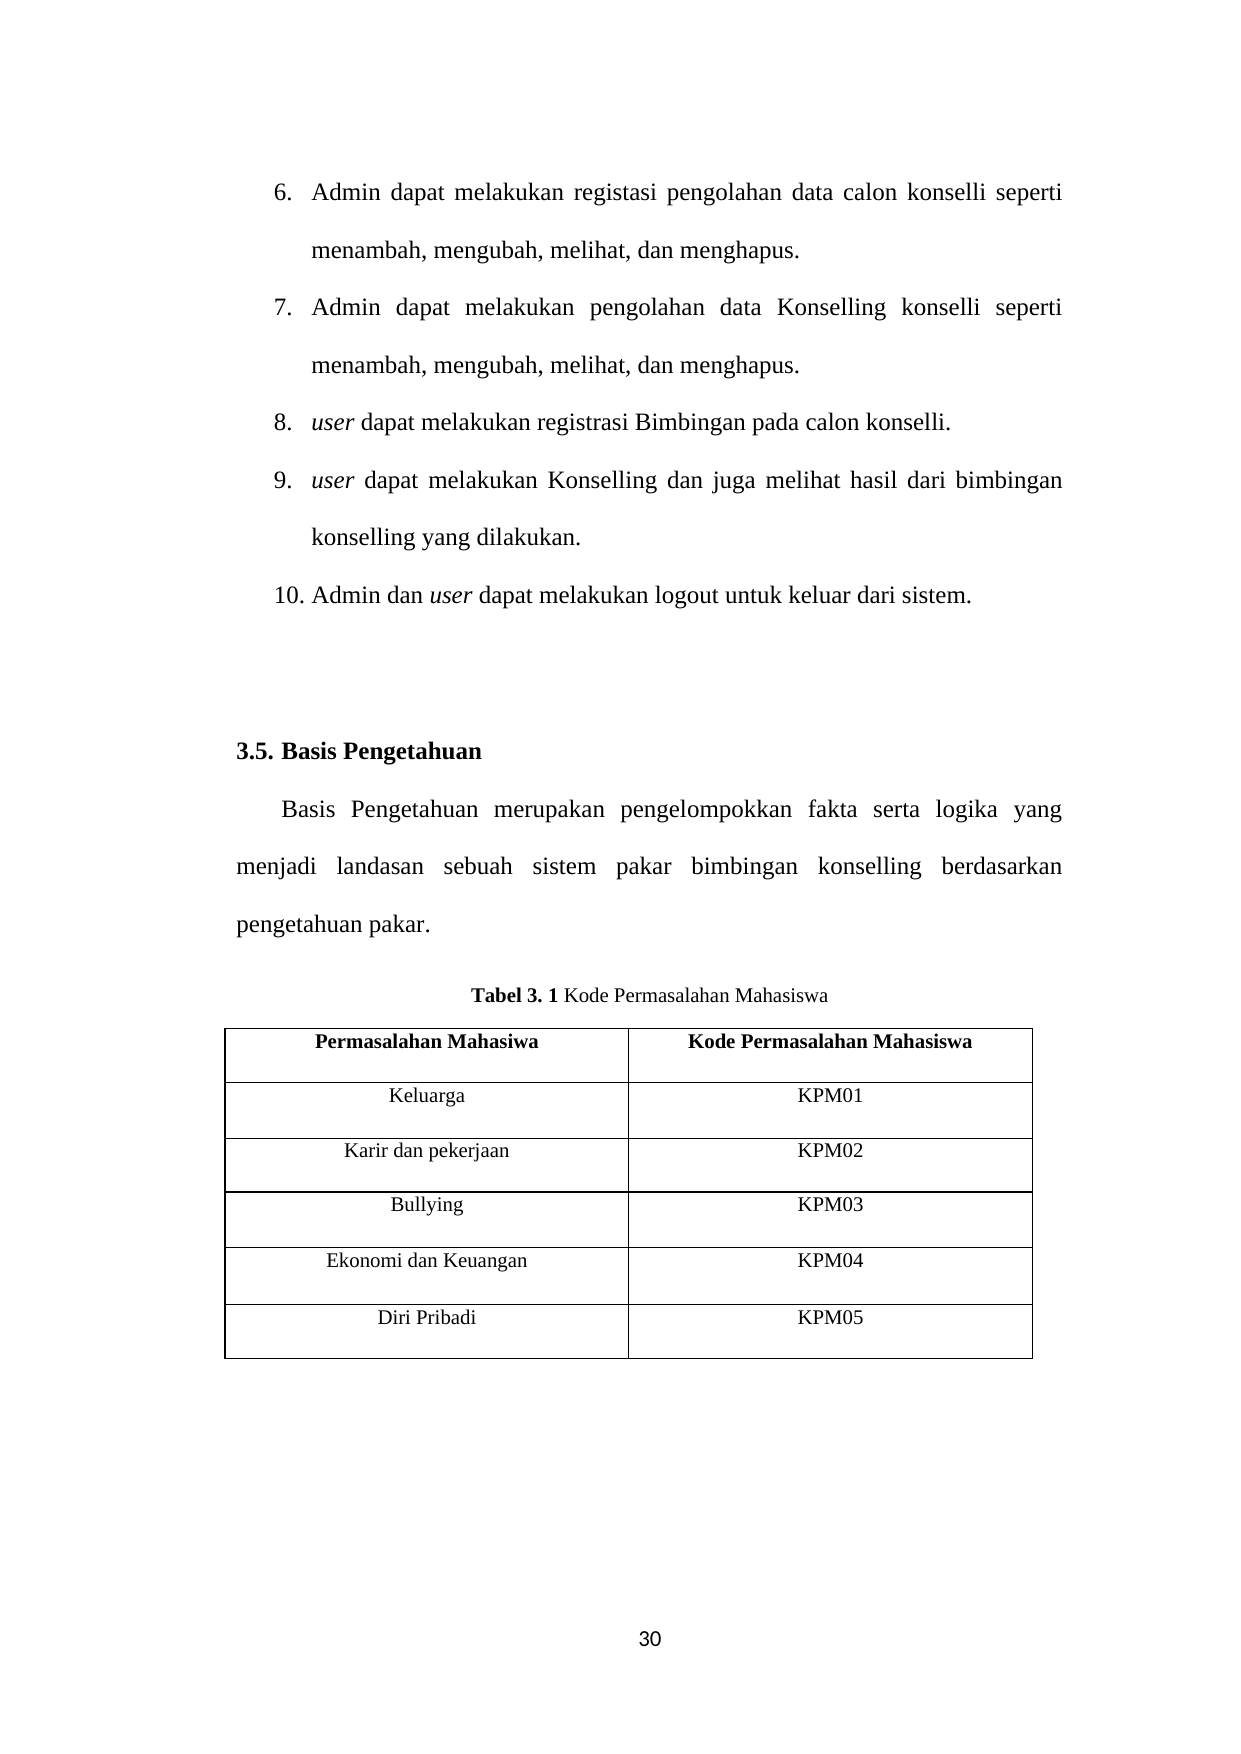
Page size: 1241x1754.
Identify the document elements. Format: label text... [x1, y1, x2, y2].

table_cell KPM03 [629, 1193, 1032, 1247]
table_cell Karir dan pekerjaan [226, 1139, 628, 1191]
table_header Kode Permasalahan Mahasiswa [629, 1029, 1032, 1082]
text Tabel 3. 1 Kode Permasalahan Mahasiswa [236, 983, 1063, 1007]
list Admin dapat melakukan registasi pengolahan data calon konselli seperti menambah, mengubah, melihat, dan menghapus. [274, 177, 1063, 263]
subtitle Basis Pengetahuan [236, 736, 1063, 765]
table_cell Keluarga [226, 1083, 628, 1137]
table_cell Ekonomi dan Keuangan [226, 1248, 628, 1304]
table_cell Bullying [226, 1193, 628, 1247]
text Basis Pengetahuan merupakan pengelompokkan fakta serta logika yang menjadi landasan sebuah sistem pakar bimbingan konselling berdasarkan pengetahuan pakar. [236, 794, 1063, 938]
list Admin dan user dapat melakukan logout untuk keluar dari sistem. [274, 580, 1063, 608]
table_header Permasalahan Mahasiwa [226, 1029, 628, 1082]
table_cell KPM04 [629, 1248, 1032, 1304]
table_cell KPM02 [629, 1139, 1032, 1191]
table_cell KPM01 [629, 1083, 1032, 1137]
table_cell KPM05 [629, 1305, 1032, 1358]
list Admin dapat melakukan pengolahan data Konselling konselli seperti menambah, mengubah, melihat, dan menghapus. [274, 292, 1063, 378]
list user dapat melakukan Konselling dan juga melihat hasil dari bimbingan konselling yang dilakukan. [274, 465, 1063, 551]
table_cell Diri Pribadi [226, 1305, 628, 1358]
list user dapat melakukan registrasi Bimbingan pada calon konselli. [274, 407, 1063, 436]
